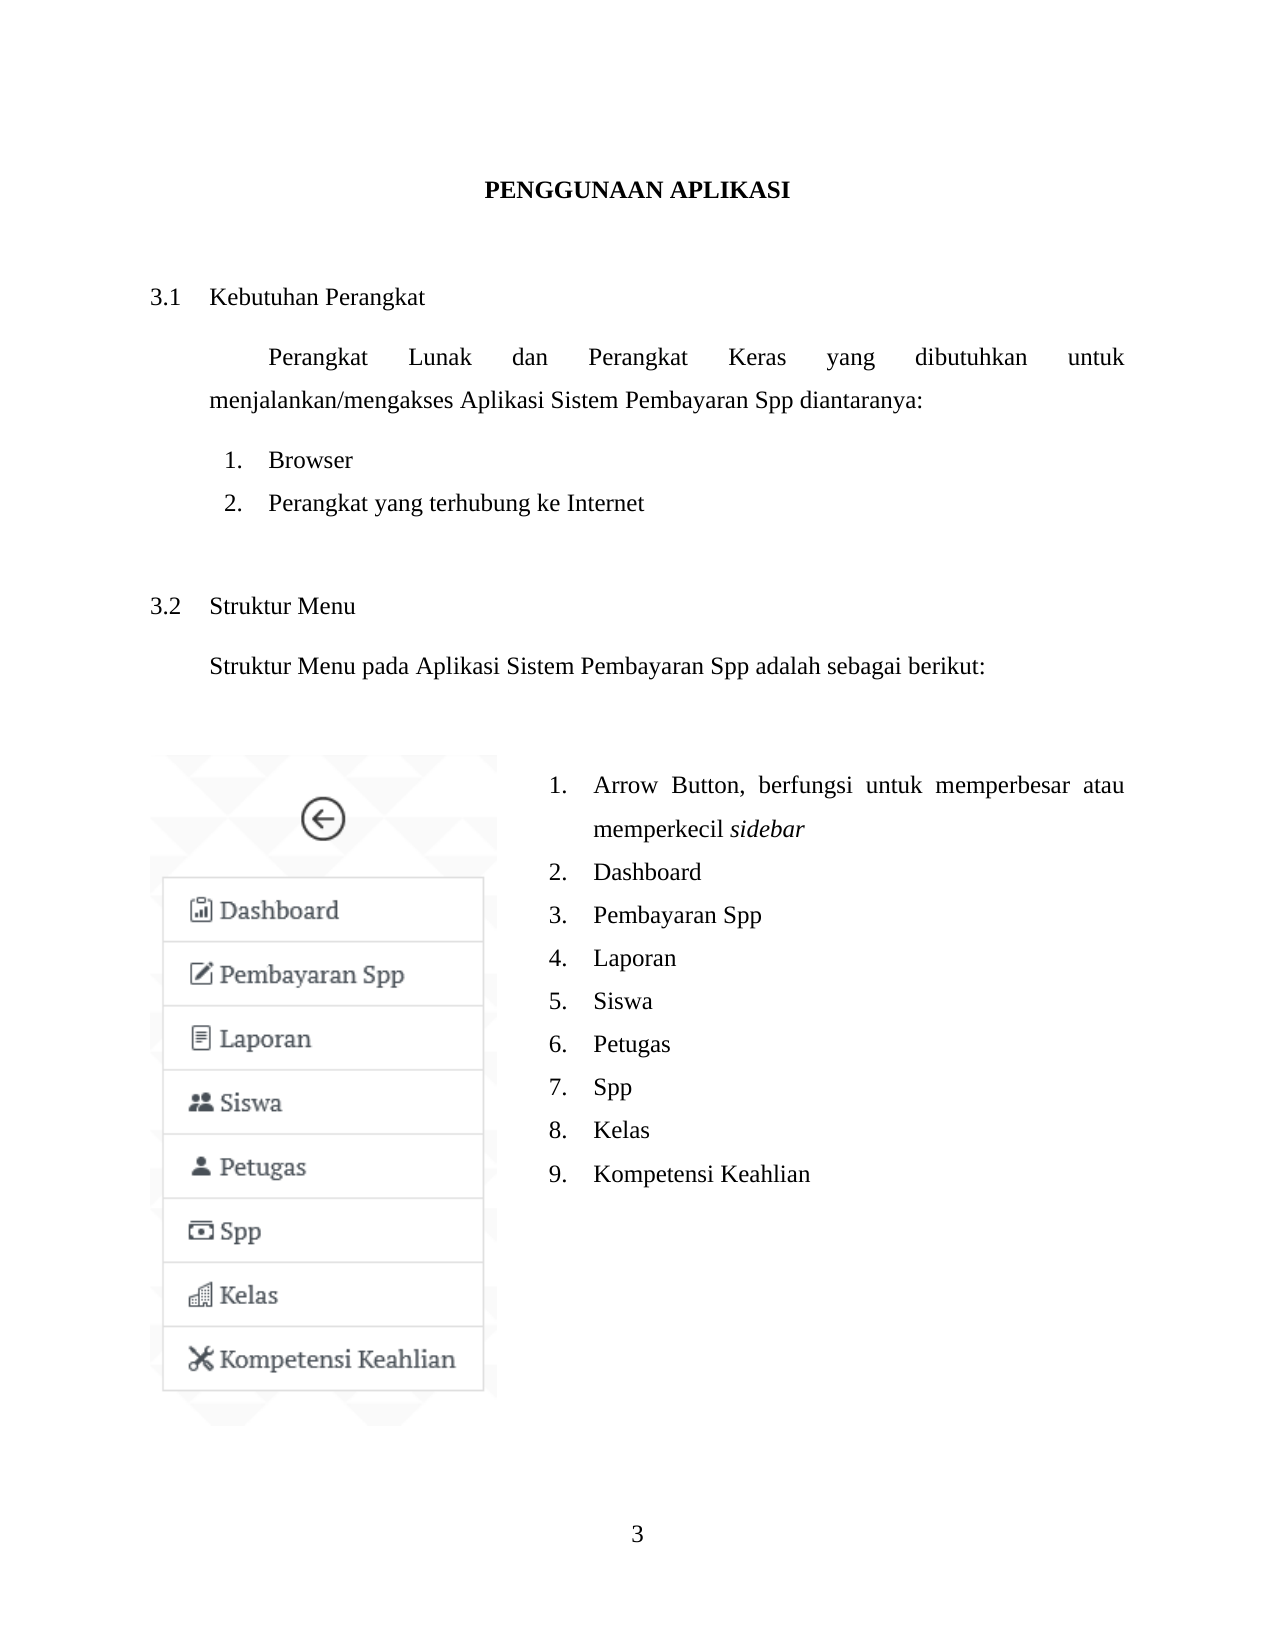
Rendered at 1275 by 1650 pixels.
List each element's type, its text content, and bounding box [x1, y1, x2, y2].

list Arrow Button, berfungsi untuk memperbesar atau memperkecil sidebar [549, 771, 1125, 842]
list Kompetensi Keahlian [549, 1159, 1125, 1187]
text Struktur Menu [150, 591, 1125, 620]
list Browser [224, 445, 1125, 474]
text Kebutuhan Perangkat [150, 282, 1125, 311]
list Laporan [549, 943, 1125, 972]
subtitle PENGGUNAAN APLIKASI [150, 175, 1125, 204]
list Siswa [549, 986, 1125, 1015]
list Kelas [549, 1116, 1125, 1144]
picture [150, 755, 497, 1426]
text Struktur Menu pada Aplikasi Sistem Pembayaran Spp adalah sebagai berikut: [209, 651, 1125, 680]
list Pembayaran Spp [549, 900, 1125, 929]
list Dashboard [549, 857, 1125, 886]
list Spp [549, 1072, 1125, 1101]
list Perangkat yang terhubung ke Internet [224, 488, 1125, 517]
text Perangkat Lunak dan Perangkat Keras yang dibutuhkan untuk menjalankan/mengakses Aplikasi Sistem Pembayaran Spp diantaranya: [209, 342, 1125, 414]
list Petugas [549, 1029, 1125, 1058]
